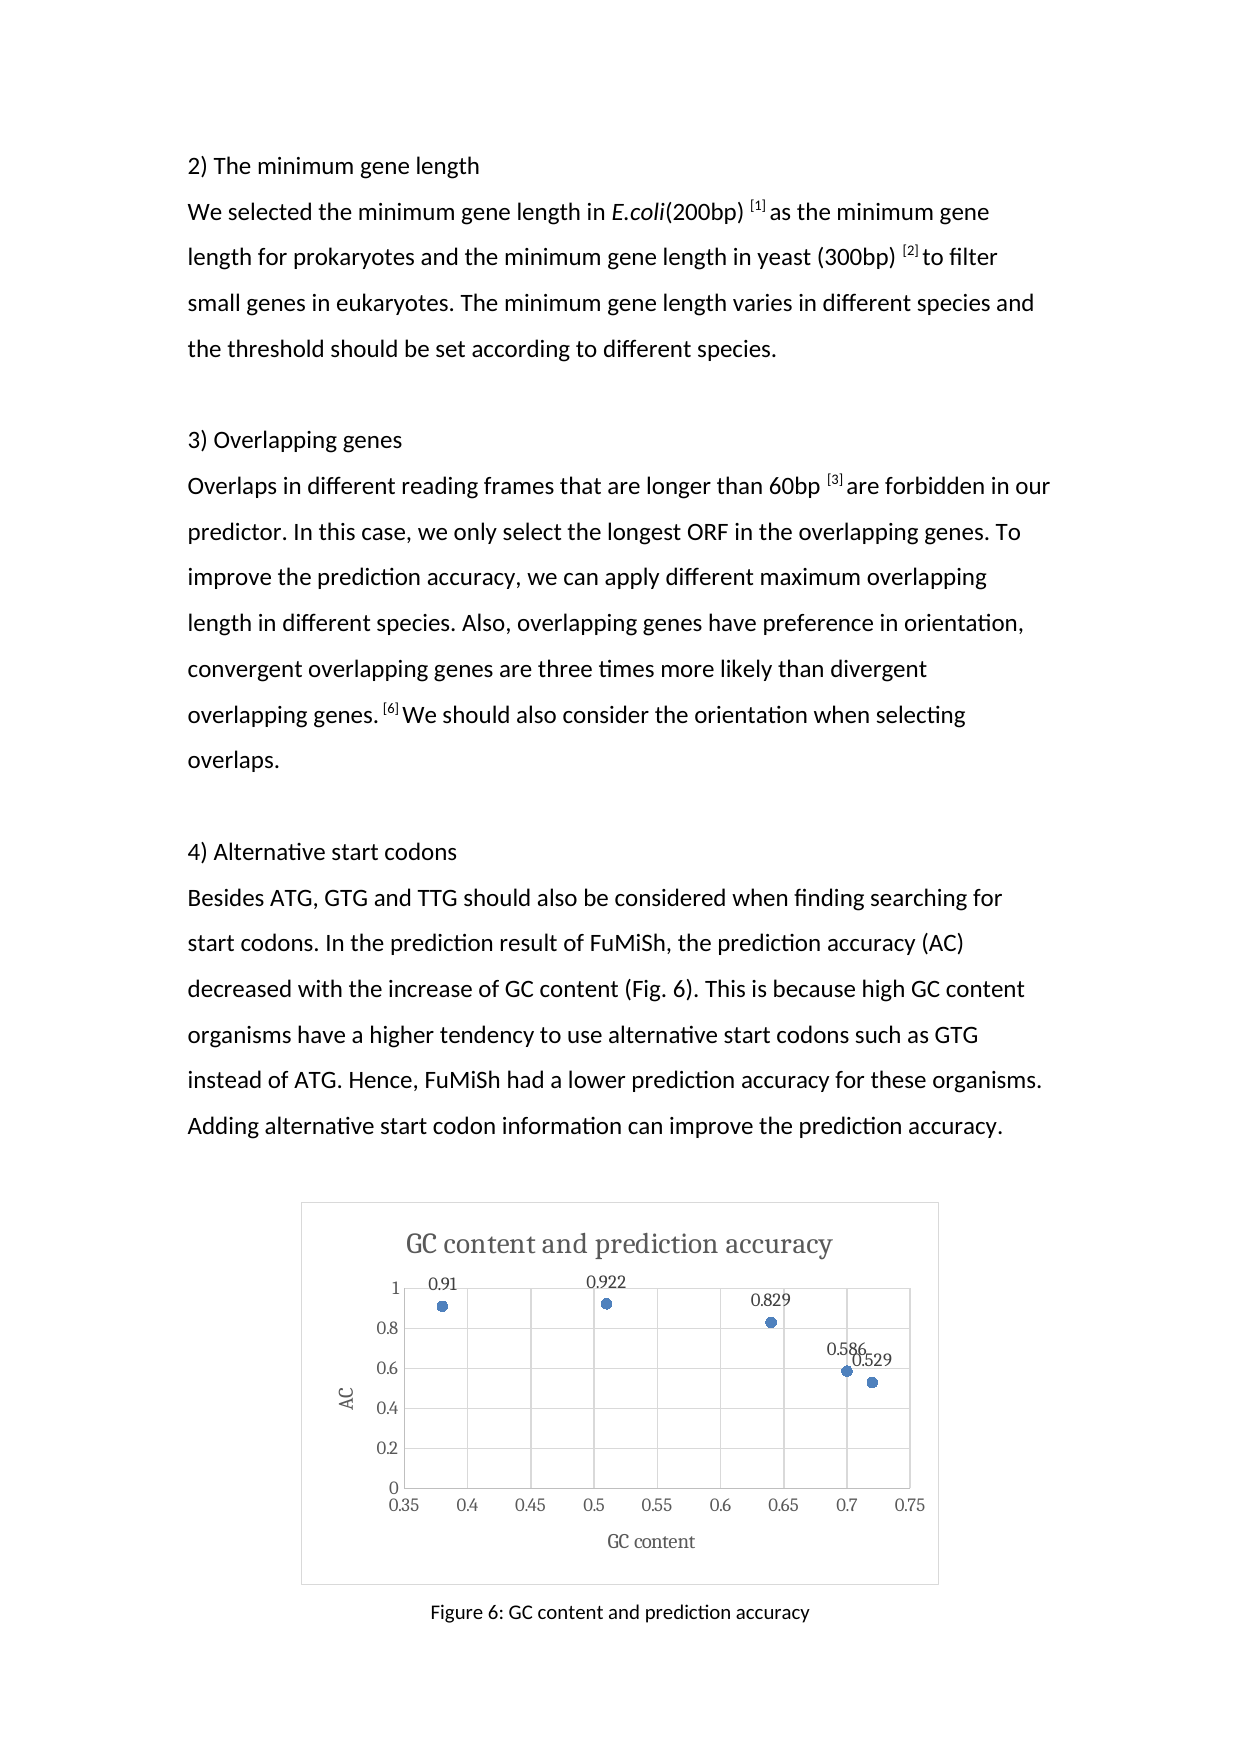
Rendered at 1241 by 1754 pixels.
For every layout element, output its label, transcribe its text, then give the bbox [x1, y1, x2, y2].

text 2) The minimum gene length [187, 150, 1053, 181]
text 3) Overlapping genes [187, 424, 1053, 455]
text Figure 6: GC content and prediction accuracy [187, 1599, 1053, 1625]
text Besides ATG, GTG and TTG should also be considered when finding searching for start codons. In the prediction result of FuMiSh, the prediction accuracy (AC) decreased with the increase of GC content (Fig. 6). This is because high GC content organisms have a higher tendency to use alternative start codons such as GTG instead of ATG. Hence, FuMiSh had a lower prediction accuracy for these organisms. Adding alternative start codon information can improve the prediction accuracy. [187, 882, 1053, 1141]
text 4) Alternative start codons [187, 836, 1053, 866]
